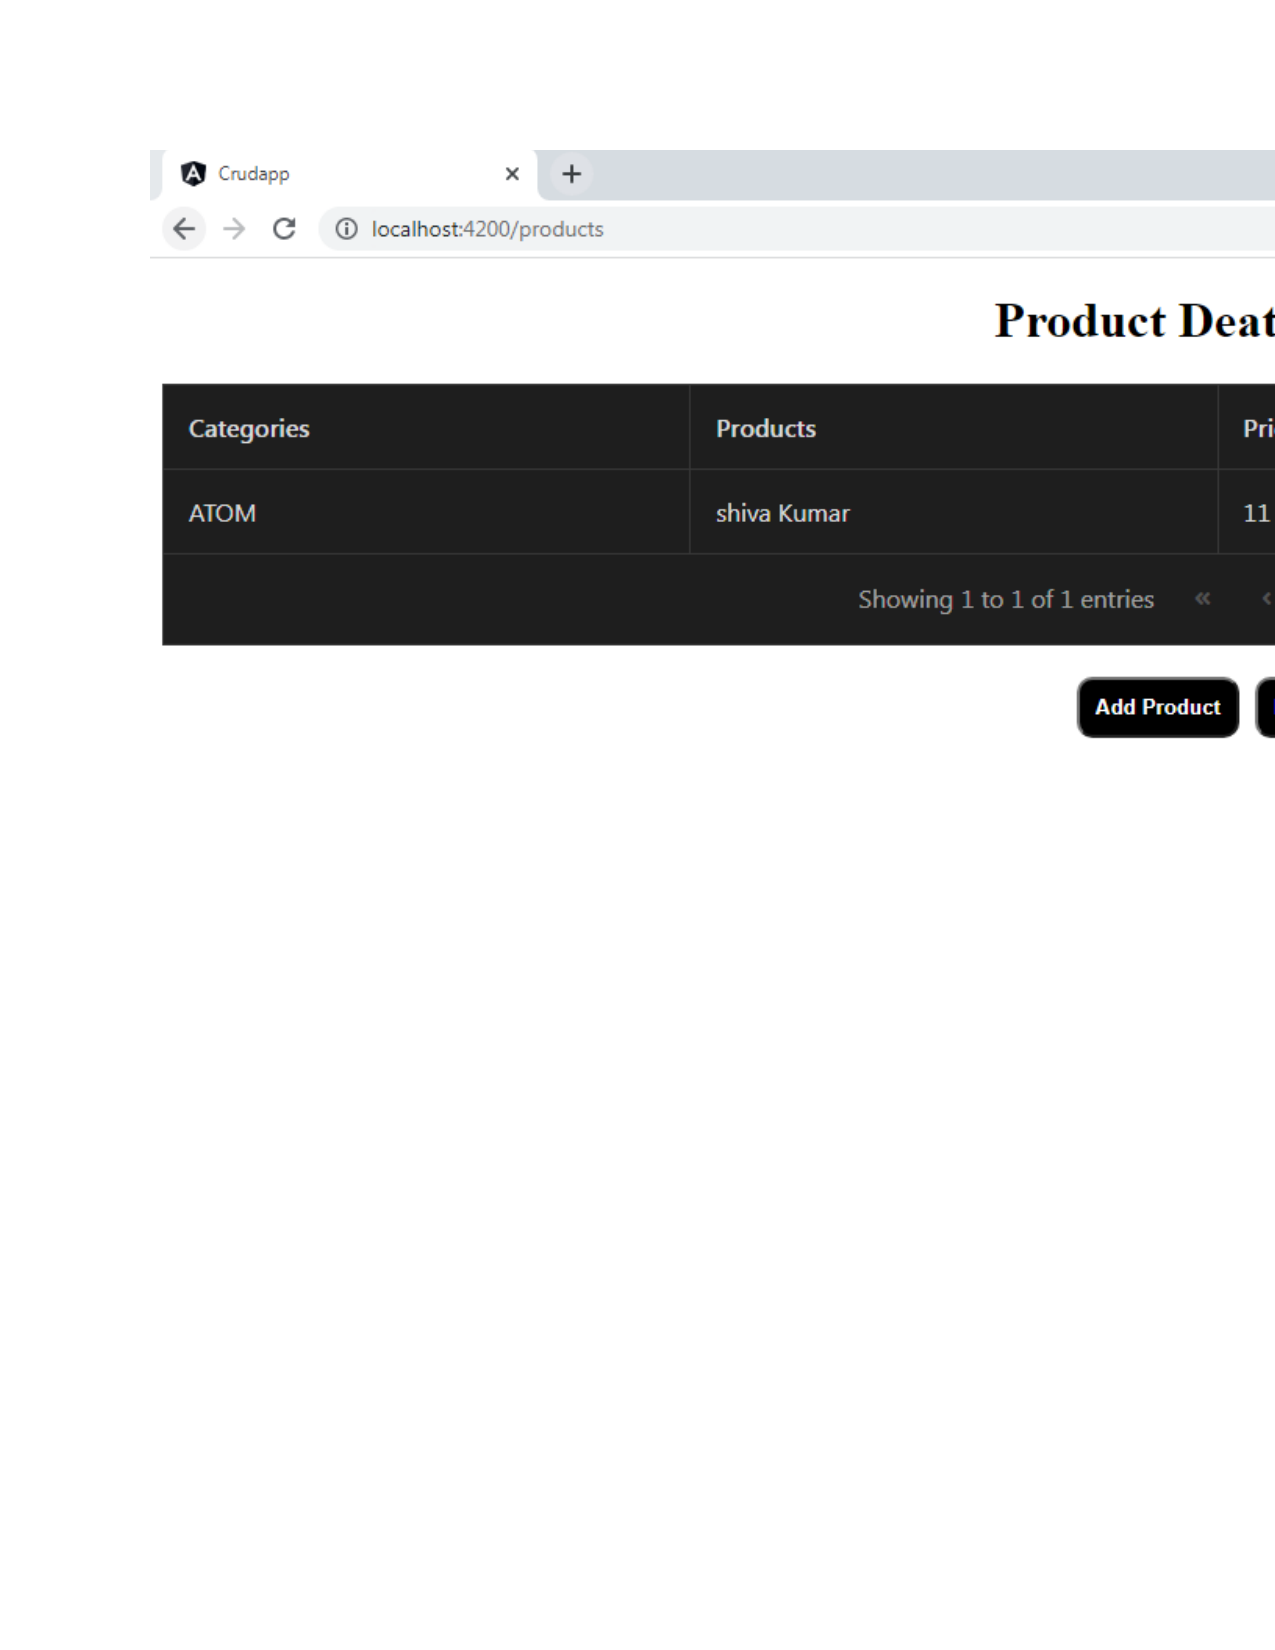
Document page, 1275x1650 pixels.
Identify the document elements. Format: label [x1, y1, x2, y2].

picture [150, 150, 1275, 920]
